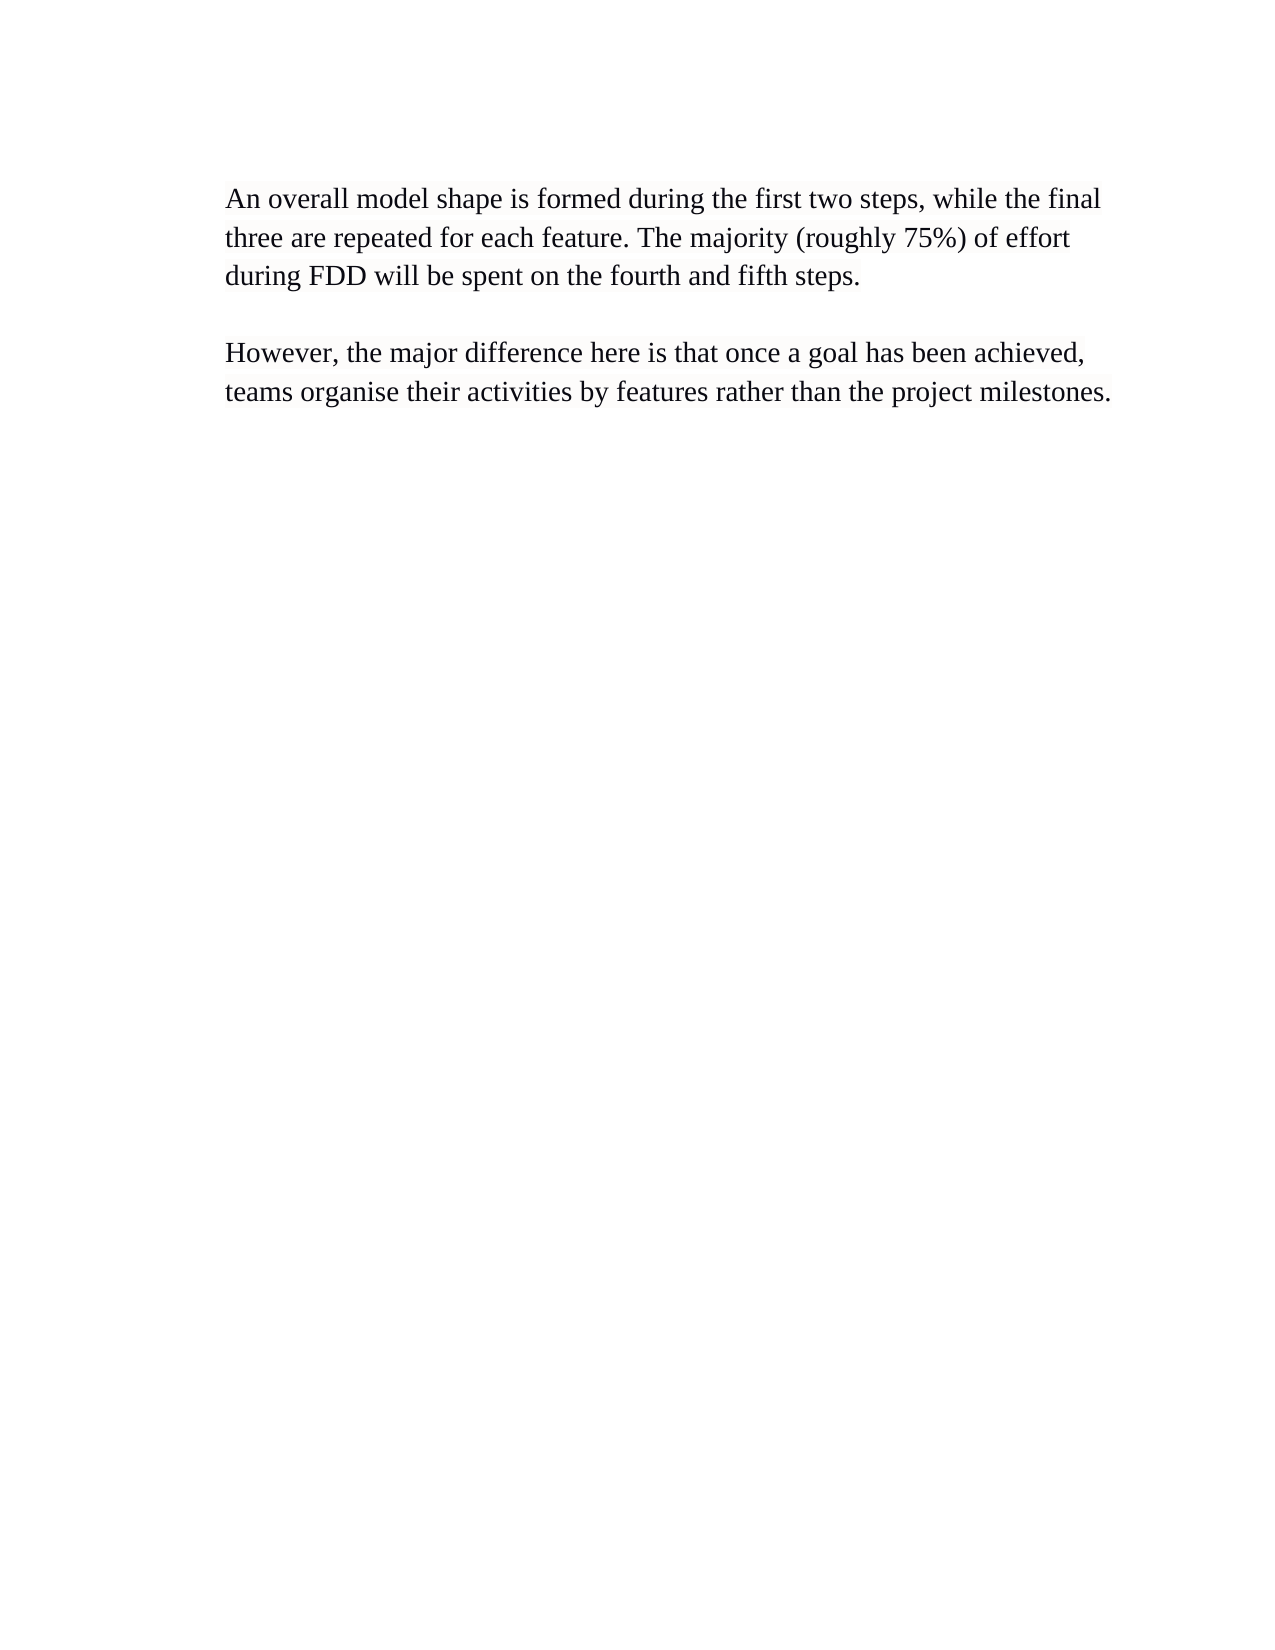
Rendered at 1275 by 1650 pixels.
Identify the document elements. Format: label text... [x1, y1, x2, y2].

text An overall model shape is formed during the first two steps, while the final three are repeated for each feature. The majority (roughly 75%) of effort during FDD will be spent on the fourth and fifth steps. [225, 181, 1125, 292]
text However, the major difference here is that once a goal has been achieved, teams organise their activities by features rather than the project milestones. [225, 336, 1125, 408]
